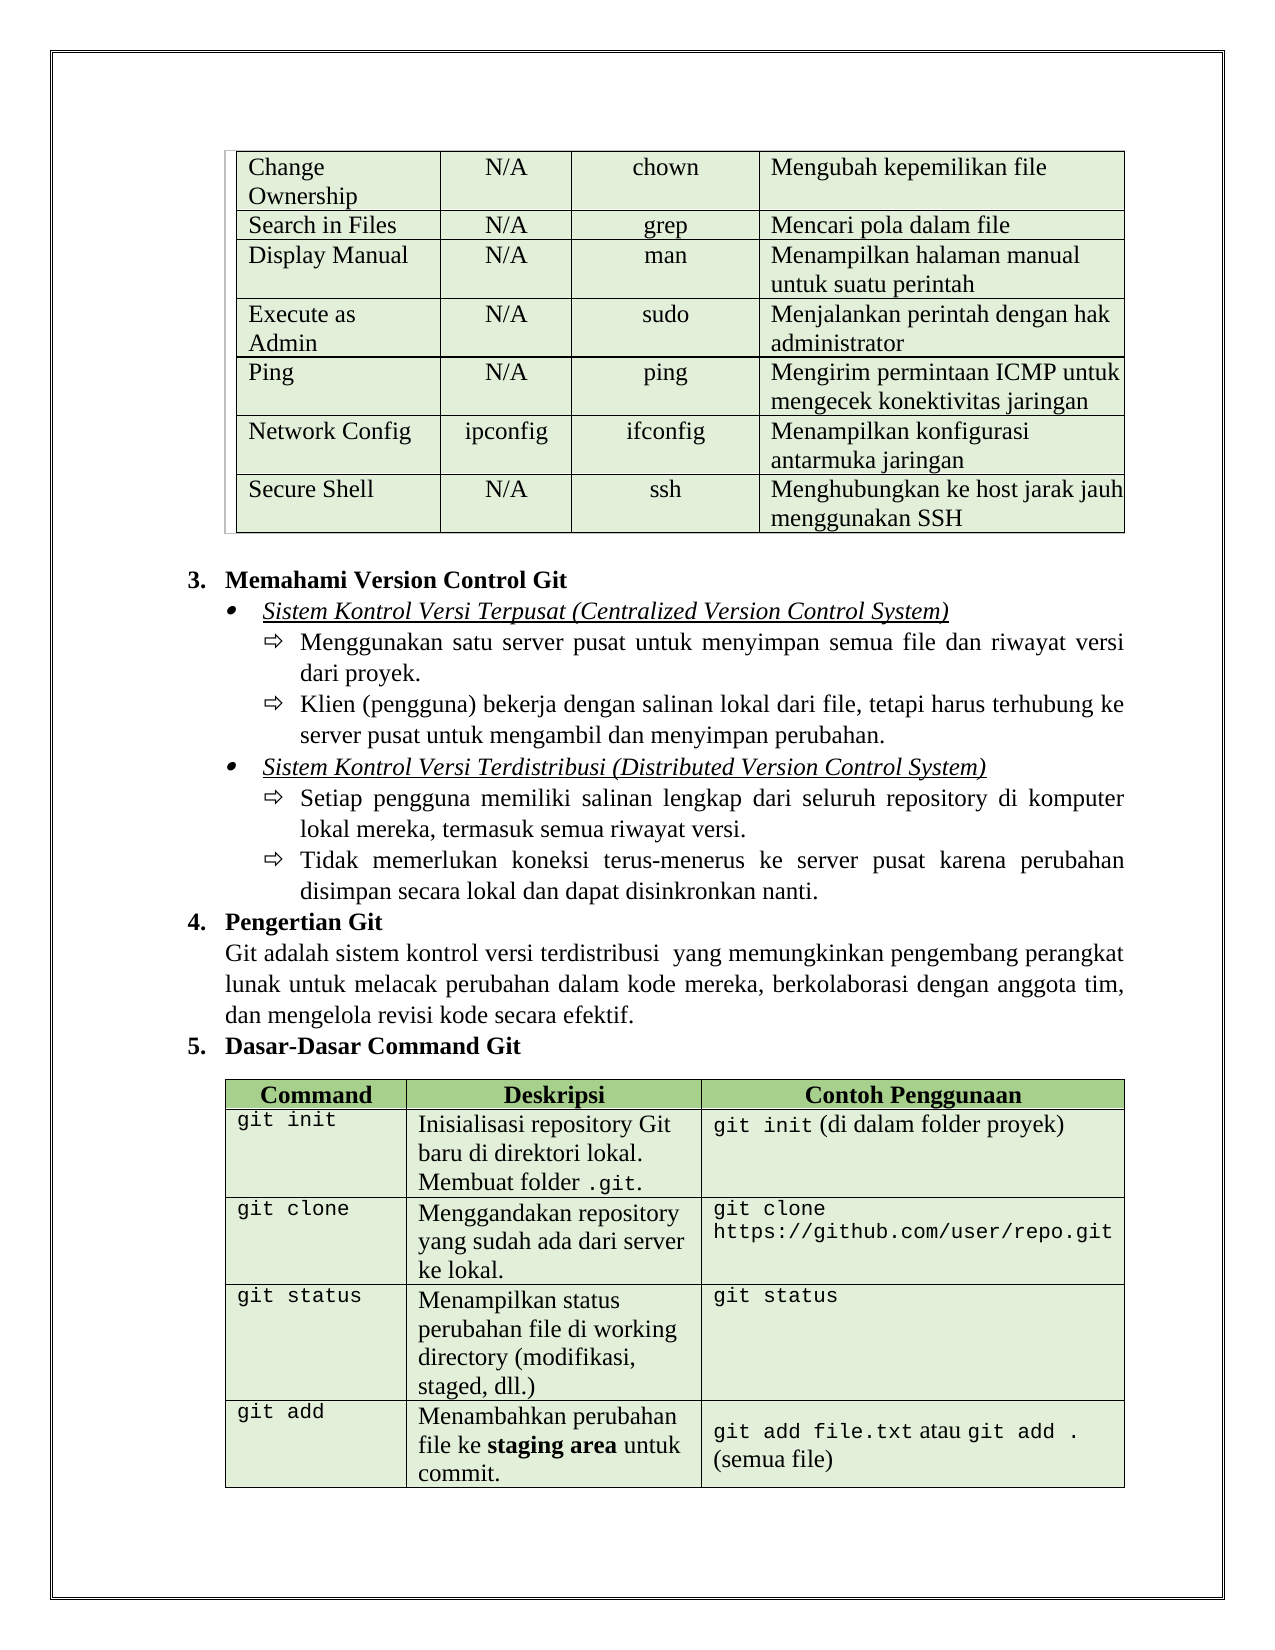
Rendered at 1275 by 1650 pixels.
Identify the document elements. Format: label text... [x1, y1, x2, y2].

table_cell git add [226, 1401, 406, 1487]
list Sistem Kontrol Versi Terdistribusi (Distributed Version Control System) [225, 752, 1125, 780]
table_cell git clone [226, 1198, 406, 1284]
list Sistem Kontrol Versi Terpusat (Centralized Version Control System) [225, 596, 1125, 625]
table_cell Menampilkan status perubahan file di working directory (modifikasi, staged, dll.) [407, 1285, 701, 1400]
table_cell Menambahkan perubahan file ke staging area untuk commit. [407, 1401, 701, 1487]
table_cell git status [702, 1285, 1124, 1400]
table_header Contoh Penggunaan [702, 1080, 1124, 1108]
list Dasar-Dasar Command Git [187, 1031, 1125, 1060]
list Menggunakan satu server pusat untuk menyimpan semua file dan riwayat versi dari proyek. [262, 627, 1125, 687]
list Klien (pengguna) bekerja dengan salinan lokal dari file, tetapi harus terhubung ke server pusat untuk mengambil dan menyimpan perubahan. [262, 689, 1125, 749]
table_cell git add file.txt atau git add . (semua file) [702, 1401, 1124, 1487]
list Git adalah sistem kontrol versi terdistribusi yang memungkinkan pengembang perangkat lunak untuk melacak perubahan dalam kode mereka, berkolaborasi dengan anggota tim, dan mengelola revisi kode secara efektif. [225, 938, 1125, 1029]
table_cell Inisialisasi repository Git baru di direktori lokal. Membuat folder .git. [407, 1110, 701, 1197]
list Tidak memerlukan koneksi terus-menerus ke server pusat karena perubahan disimpan secara lokal dan dapat disinkronkan nanti. [262, 845, 1125, 904]
list Memahami Version Control Git [187, 565, 1125, 594]
table_header [226, 151, 236, 533]
table_cell git clone https://github.com/user/repo.git [702, 1198, 1124, 1284]
list Pengertian Git [187, 907, 1125, 936]
table_cell git status [226, 1285, 406, 1400]
table_cell git init (di dalam folder proyek) [702, 1110, 1124, 1197]
table_header Deskripsi [407, 1080, 701, 1108]
list Setiap pengguna memiliki salinan lengkap dari seluruh repository di komputer lokal mereka, termasuk semua riwayat versi. [262, 783, 1125, 842]
table_header Command [226, 1080, 406, 1108]
table_cell git init [226, 1110, 406, 1197]
table_cell Menggandakan repository yang sudah ada dari server ke lokal. [407, 1198, 701, 1284]
